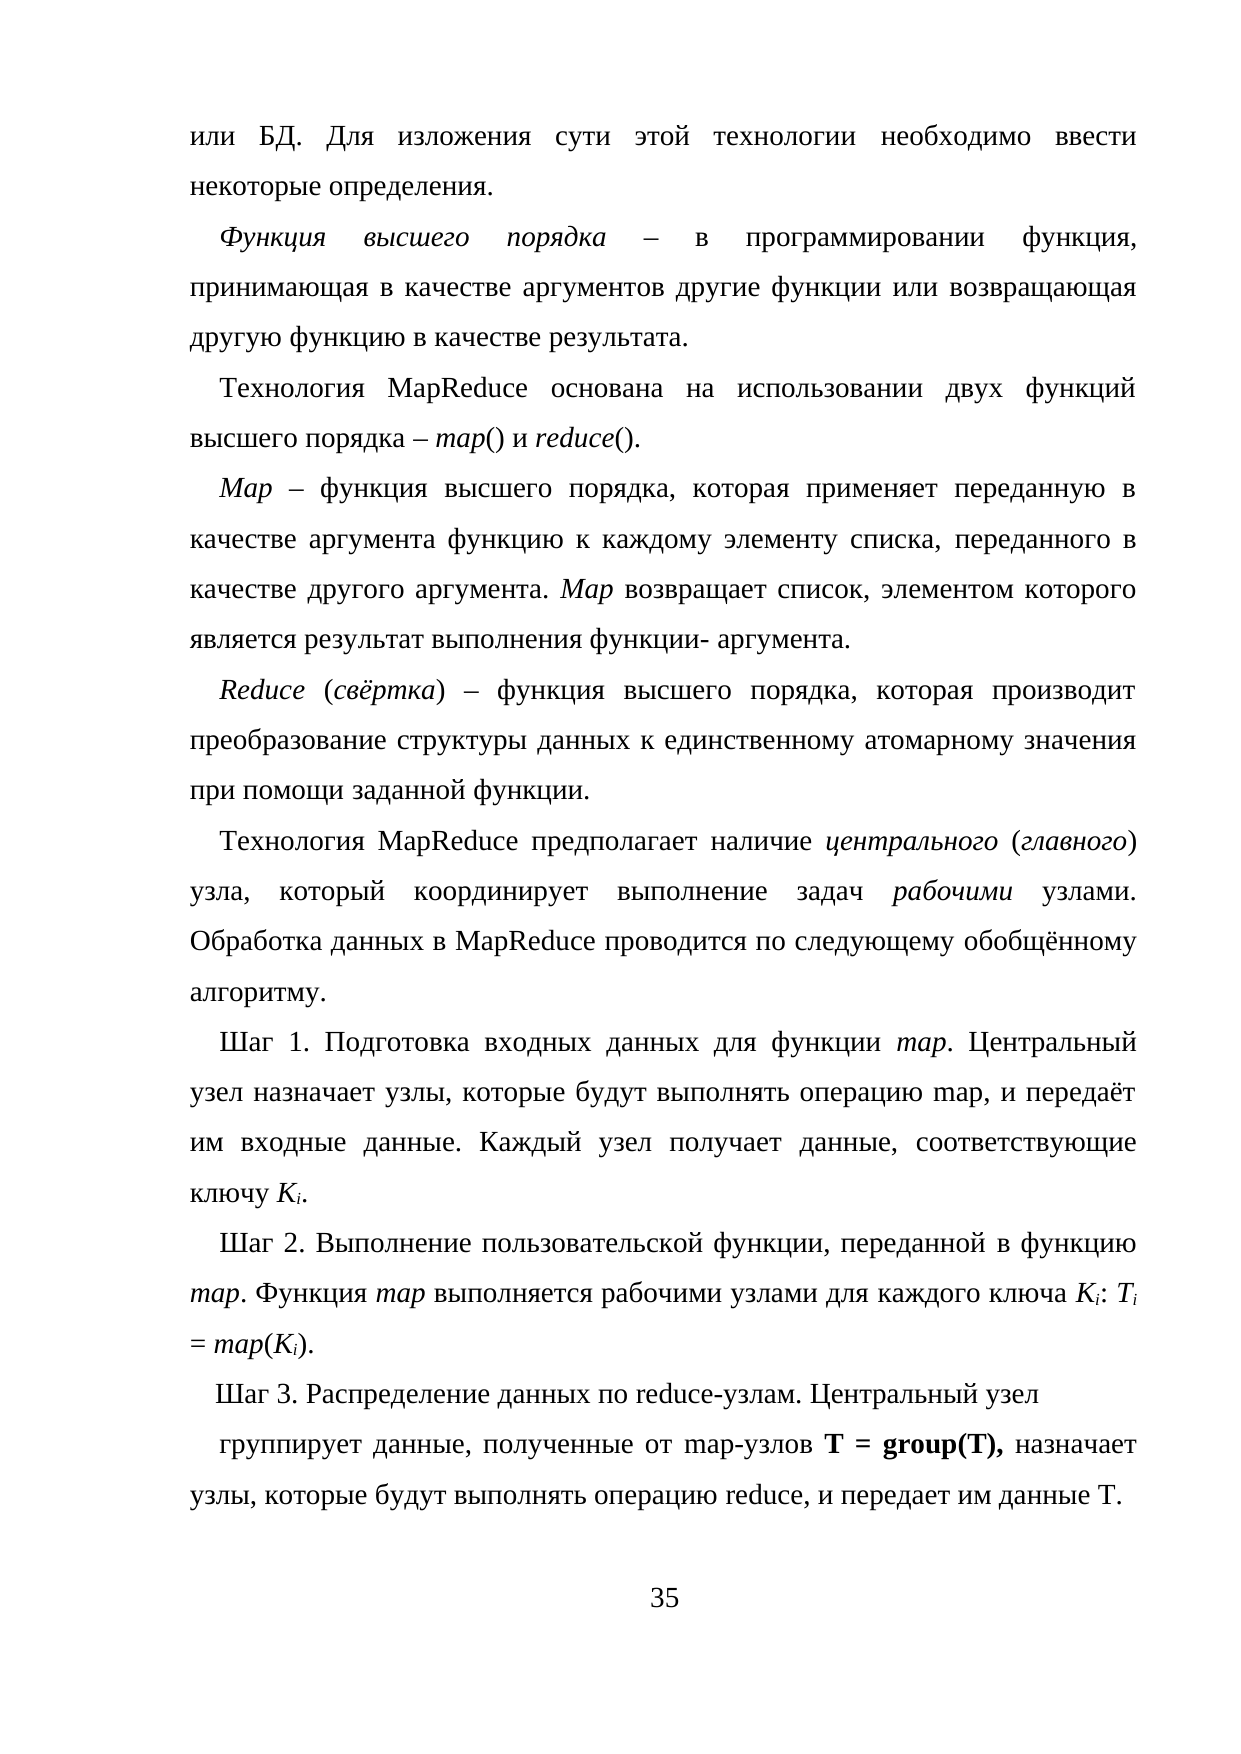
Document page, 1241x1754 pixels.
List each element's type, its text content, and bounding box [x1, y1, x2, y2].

text Map – функция высшего порядка, которая применяет переданную в качестве аргумента функцию к каждому элементу списка, переданного в качестве другого аргумента. Map возвращает список, элементом которого является результат выполнения функции- аргумента. [189, 471, 1137, 655]
text Шаг 3. Распределение данных по reduce-узлам. Центральный узел [215, 1376, 1137, 1410]
text Reduce (свёртка) – функция высшего порядка, которая производит преобразование структуры данных к единственному атомарному значения при помощи заданной функции. [189, 672, 1136, 806]
text Технология MapReduce основана на использовании двух функций высшего порядка – map() и reduce(). [189, 370, 1136, 453]
text группирует данные, полученные от map-узлов T = group(T), назначает узлы, которые будут выполнять операцию reduce, и передает им данные T. [189, 1426, 1137, 1510]
text Функция высшего порядка – в программировании функция, принимающая в качестве аргументов другие функции или возвращающая другую функцию в качестве результата. [189, 219, 1137, 353]
text Шаг 2. Выполнение пользовательской функции, переданной в функцию map. Функция map выполняется рабочими узлами для каждого ключа Ki: Ti = map(Ki). [189, 1225, 1137, 1359]
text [189, 118, 1137, 202]
text Технология MapReduce предполагает наличие центрального (главного) узла, который координирует выполнение задач рабочими узлами. Обработка данных в MapReduce проводится по следующему обобщённому алгоритму. [189, 823, 1137, 1007]
text Шаг 1. Подготовка входных данных для функции map. Центральный узел назначает узлы, которые будут выполнять операцию map, и передаёт им входные данные. Каждый узел получает данные, соответствующие ключу Ki. [189, 1024, 1137, 1208]
